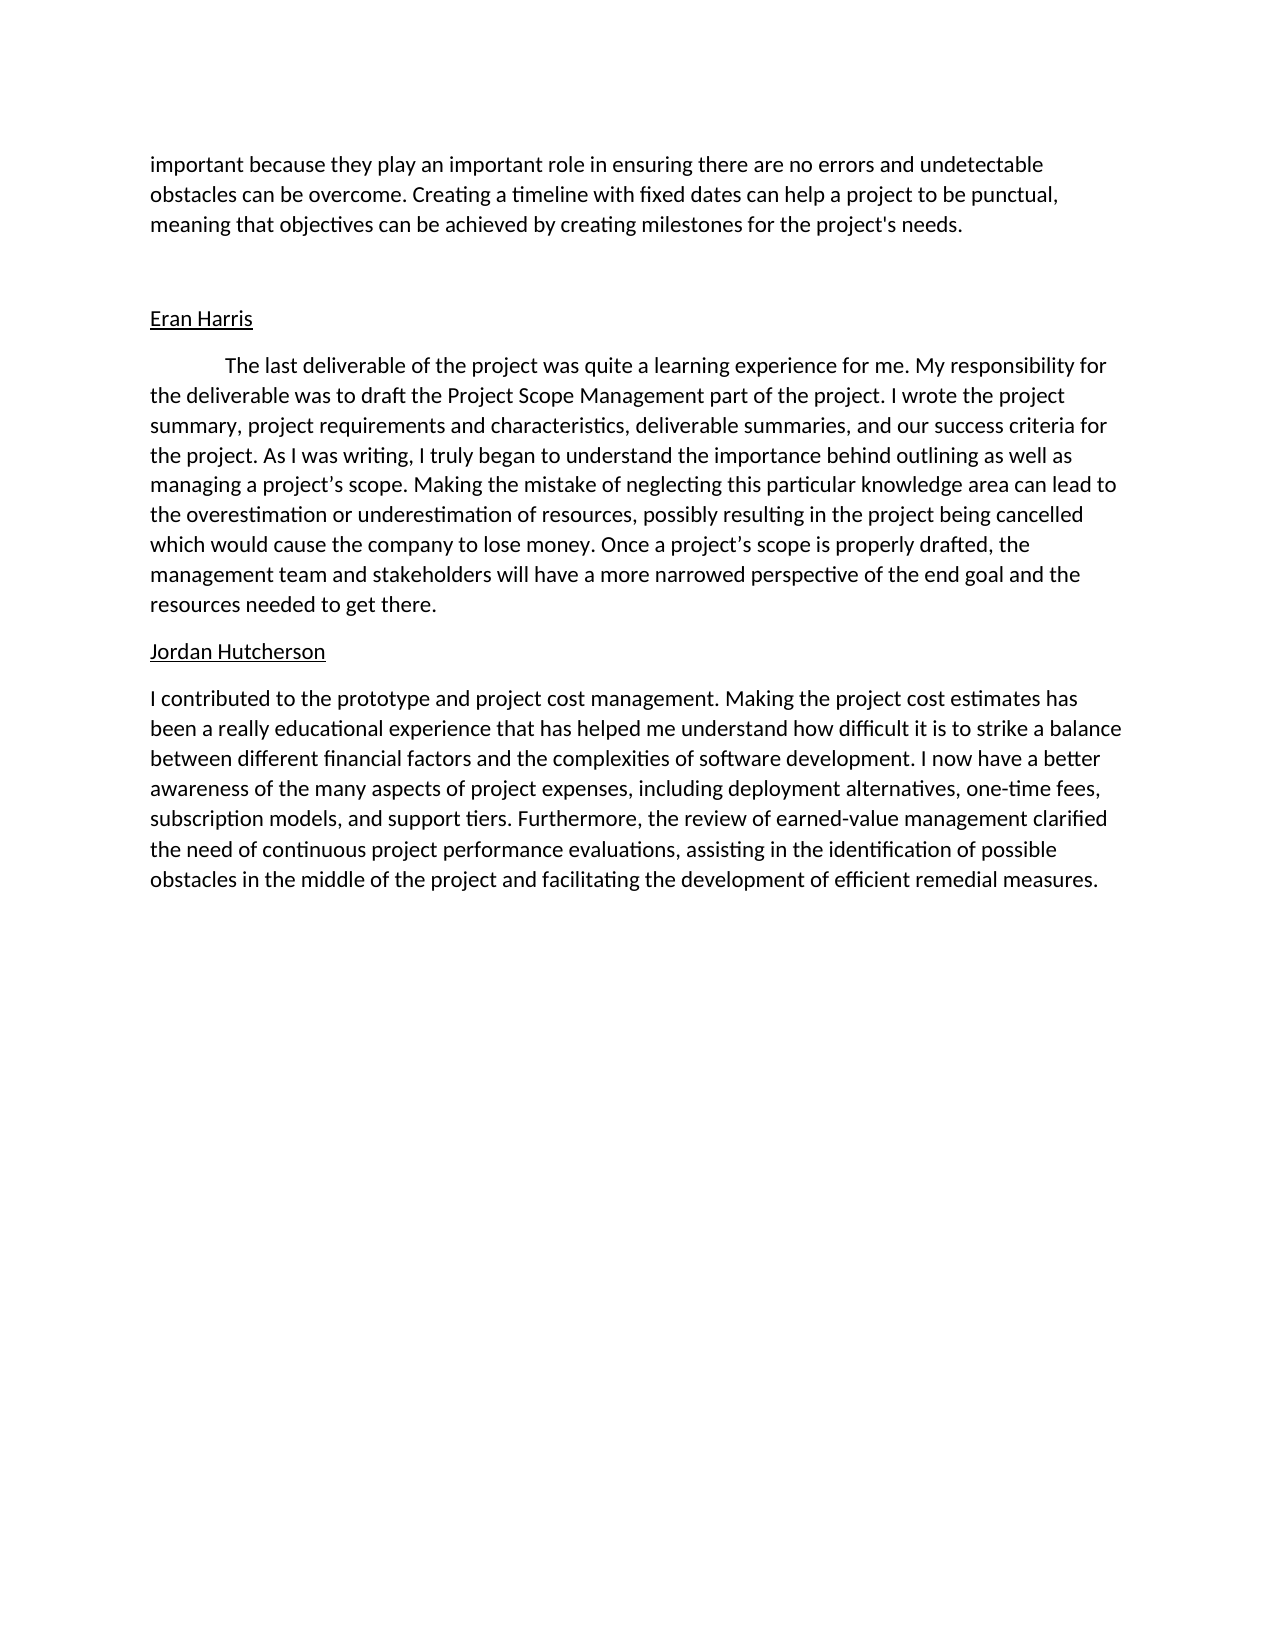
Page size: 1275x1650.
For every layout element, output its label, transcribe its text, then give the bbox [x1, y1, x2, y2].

text Jordan Hutcherson [150, 637, 1125, 665]
text Eran Harris [150, 304, 1125, 332]
text I contributed to the prototype and project cost management. Making the project cost estimates has been a really educational experience that has helped me understand how difficult it is to strike a balance between different financial factors and the complexities of software development. I now have a better awareness of the many aspects of project expenses, including deployment alternatives, one-time fees, subscription models, and support tiers. Furthermore, the review of earned-value management clarified the need of continuous project performance evaluations, assisting in the identification of possible obstacles in the middle of the project and facilitating the development of efficient remedial measures. [150, 684, 1125, 893]
text The last deliverable of the project was quite a learning experience for me. My responsibility for the deliverable was to draft the Project Scope Management part of the project. I wrote the project summary, project requirements and characteristics, deliverable summaries, and our success criteria for the project. As I was writing, I truly began to understand the importance behind outlining as well as managing a project’s scope. Making the mistake of neglecting this particular knowledge area can lead to the overestimation or underestimation of resources, possibly resulting in the project being cancelled which would cause the company to lose money. Once a project’s scope is properly drafted, the management team and stakeholders will have a more narrowed perspective of the end goal and the resources needed to get there. [150, 351, 1125, 618]
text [150, 150, 1125, 238]
